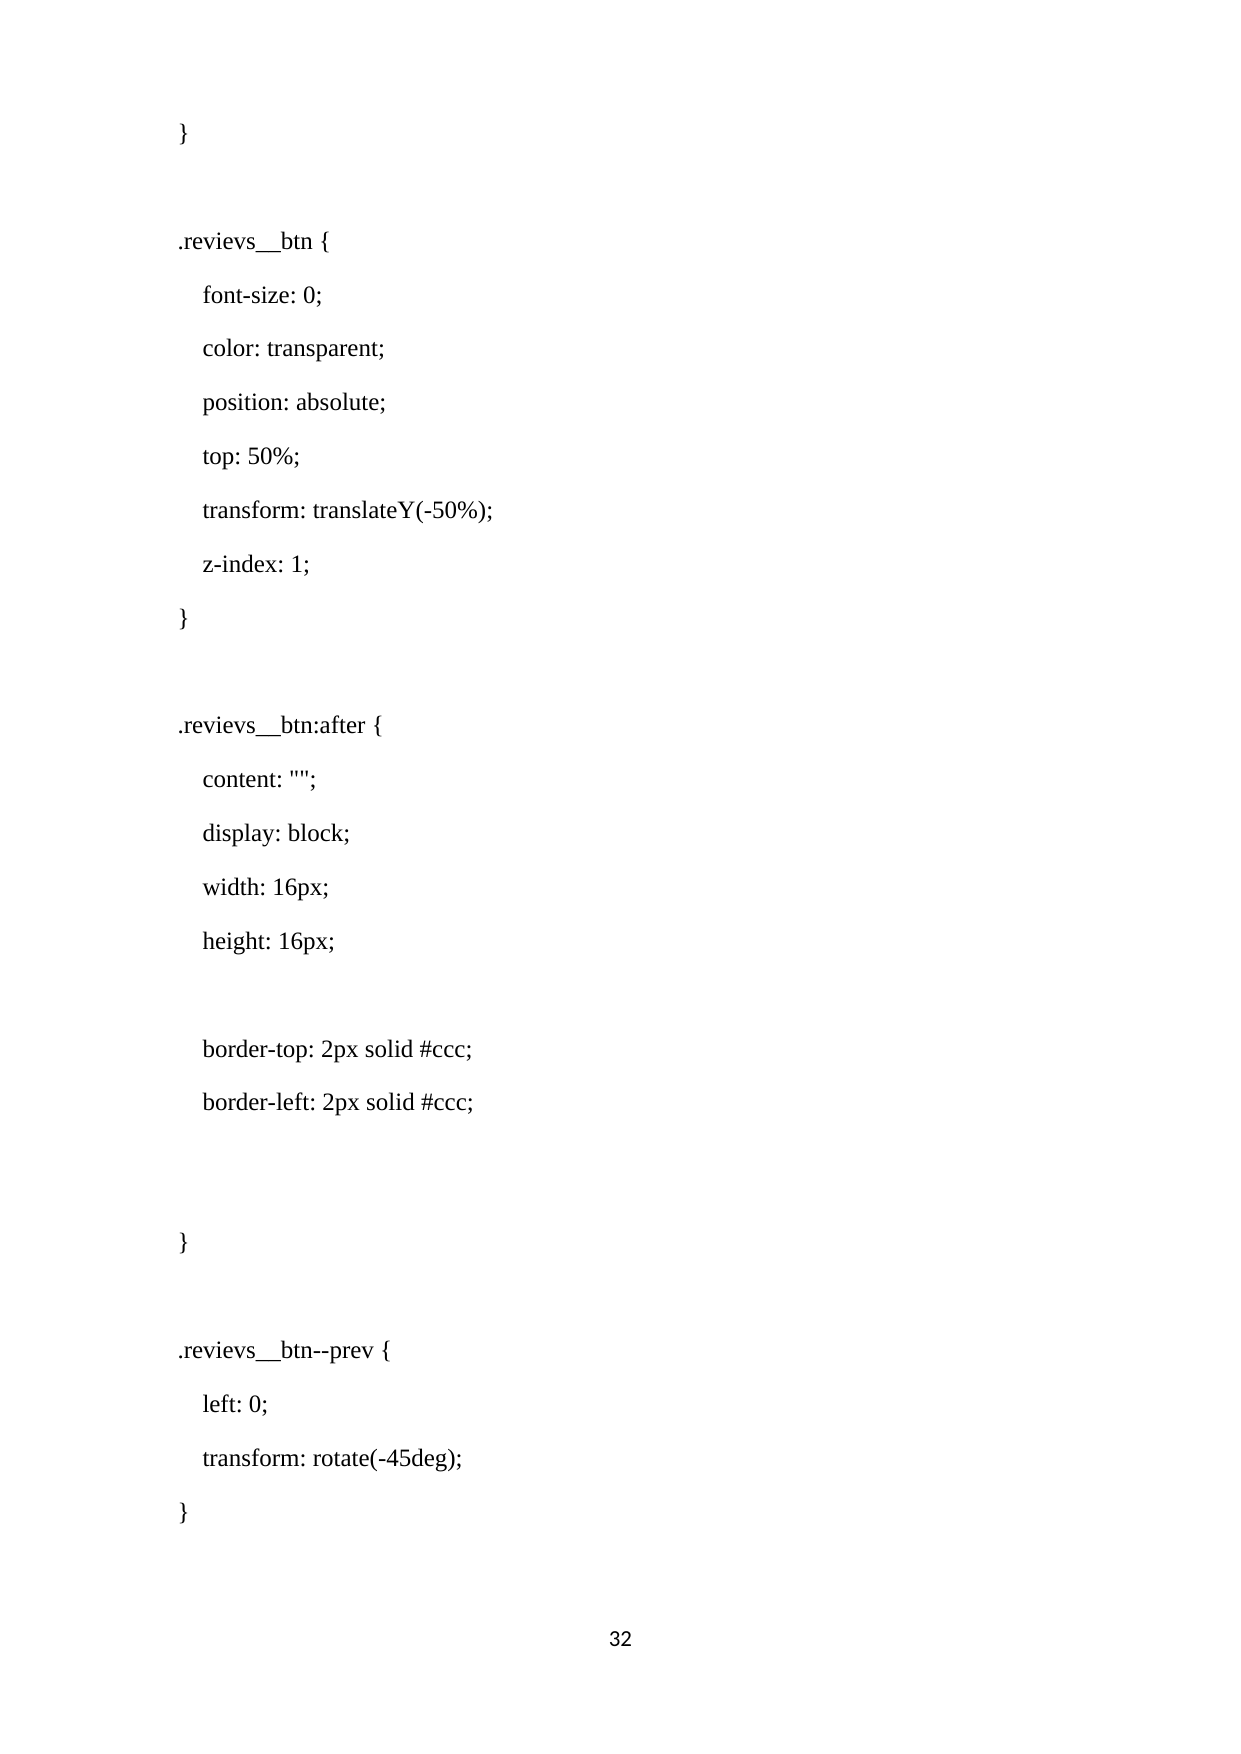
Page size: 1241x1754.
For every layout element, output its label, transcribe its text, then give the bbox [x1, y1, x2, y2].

text height: 16px; [177, 926, 1152, 955]
text } [177, 603, 1152, 632]
text font-size: 0; [177, 280, 1152, 308]
text left: 0; [177, 1389, 1152, 1418]
text content: ""; [177, 764, 1152, 793]
text .revievs__btn { [177, 226, 1152, 254]
text color: transparent; [177, 333, 1152, 362]
text width: 16px; [177, 872, 1152, 901]
text transform: translateY(-50%); [177, 495, 1152, 524]
text z-index: 1; [177, 549, 1152, 578]
text .revievs__btn--prev { [177, 1335, 1152, 1364]
text } [177, 1497, 1152, 1525]
text position: absolute; [177, 387, 1152, 416]
text top: 50%; [177, 441, 1152, 470]
text } [177, 118, 1152, 147]
text display: block; [177, 818, 1152, 847]
text transform: rotate(-45deg); [177, 1443, 1152, 1471]
text border-top: 2px solid #ccc; [177, 1034, 1152, 1062]
text .revievs__btn:after { [177, 711, 1152, 739]
text border-left: 2px solid #ccc; [177, 1087, 1152, 1116]
text } [177, 1227, 1152, 1256]
